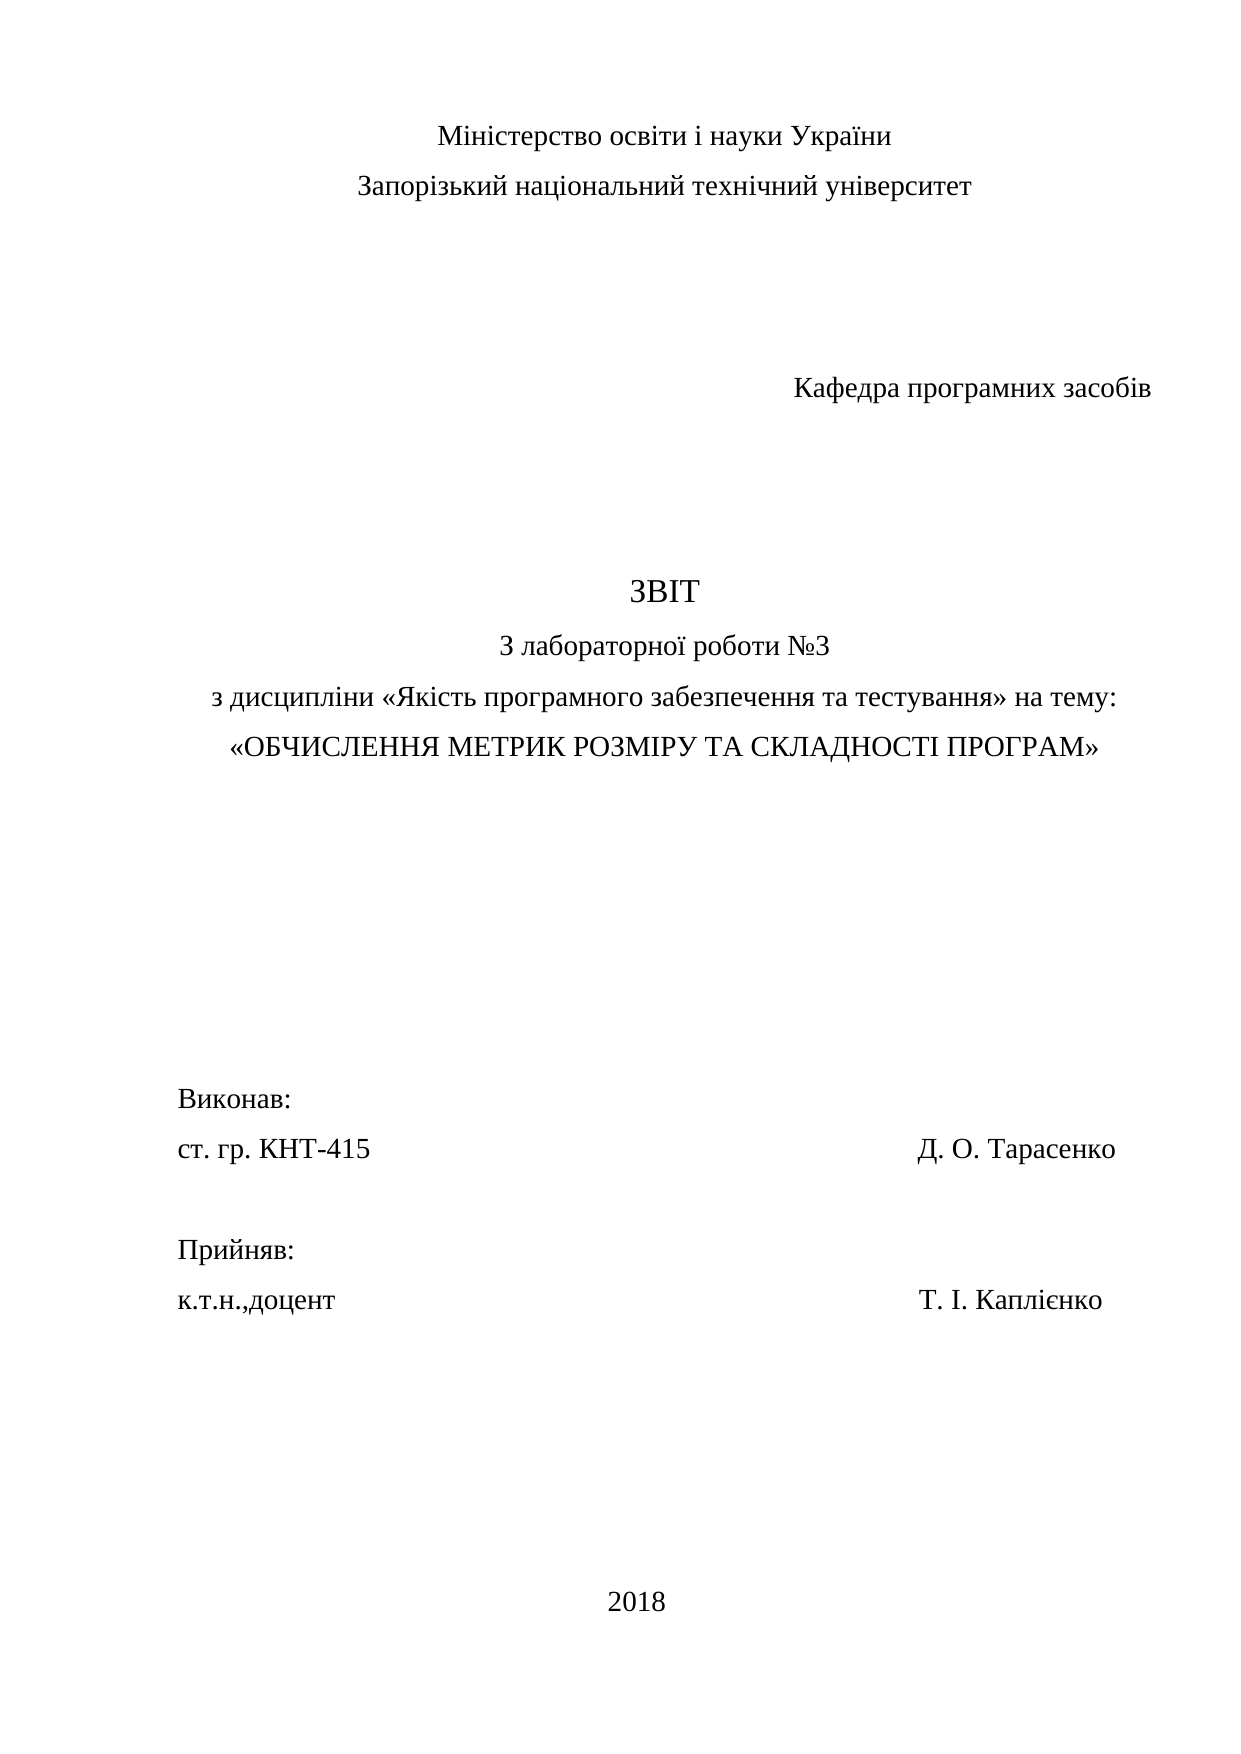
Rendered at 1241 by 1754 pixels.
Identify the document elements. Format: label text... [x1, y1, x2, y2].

text з дисципліни «Якість програмного забезпечення та тестування» на тему: [177, 679, 1152, 712]
text ст. гр. КНТ-415 Д. О. Тарасенко [177, 1132, 1152, 1165]
text Прийняв: [177, 1232, 1152, 1266]
text Запорізький національний технічний університет [177, 168, 1152, 202]
text к.т.н.,доцент Т. І. Каплієнко [177, 1282, 1152, 1316]
text Виконав: [177, 1081, 1152, 1115]
text 2018 [177, 1584, 1152, 1618]
text З лабораторної роботи №3 [177, 628, 1152, 662]
text ЗВІТ [177, 571, 1152, 609]
text «ОБЧИСЛЕННЯ МЕТРИК РОЗМІРУ ТА СКЛАДНОСТІ ПРОГРАМ» [177, 729, 1152, 763]
text Кафедра програмних засобів [177, 370, 1152, 403]
text Міністерство освіти і науки України [177, 118, 1152, 152]
